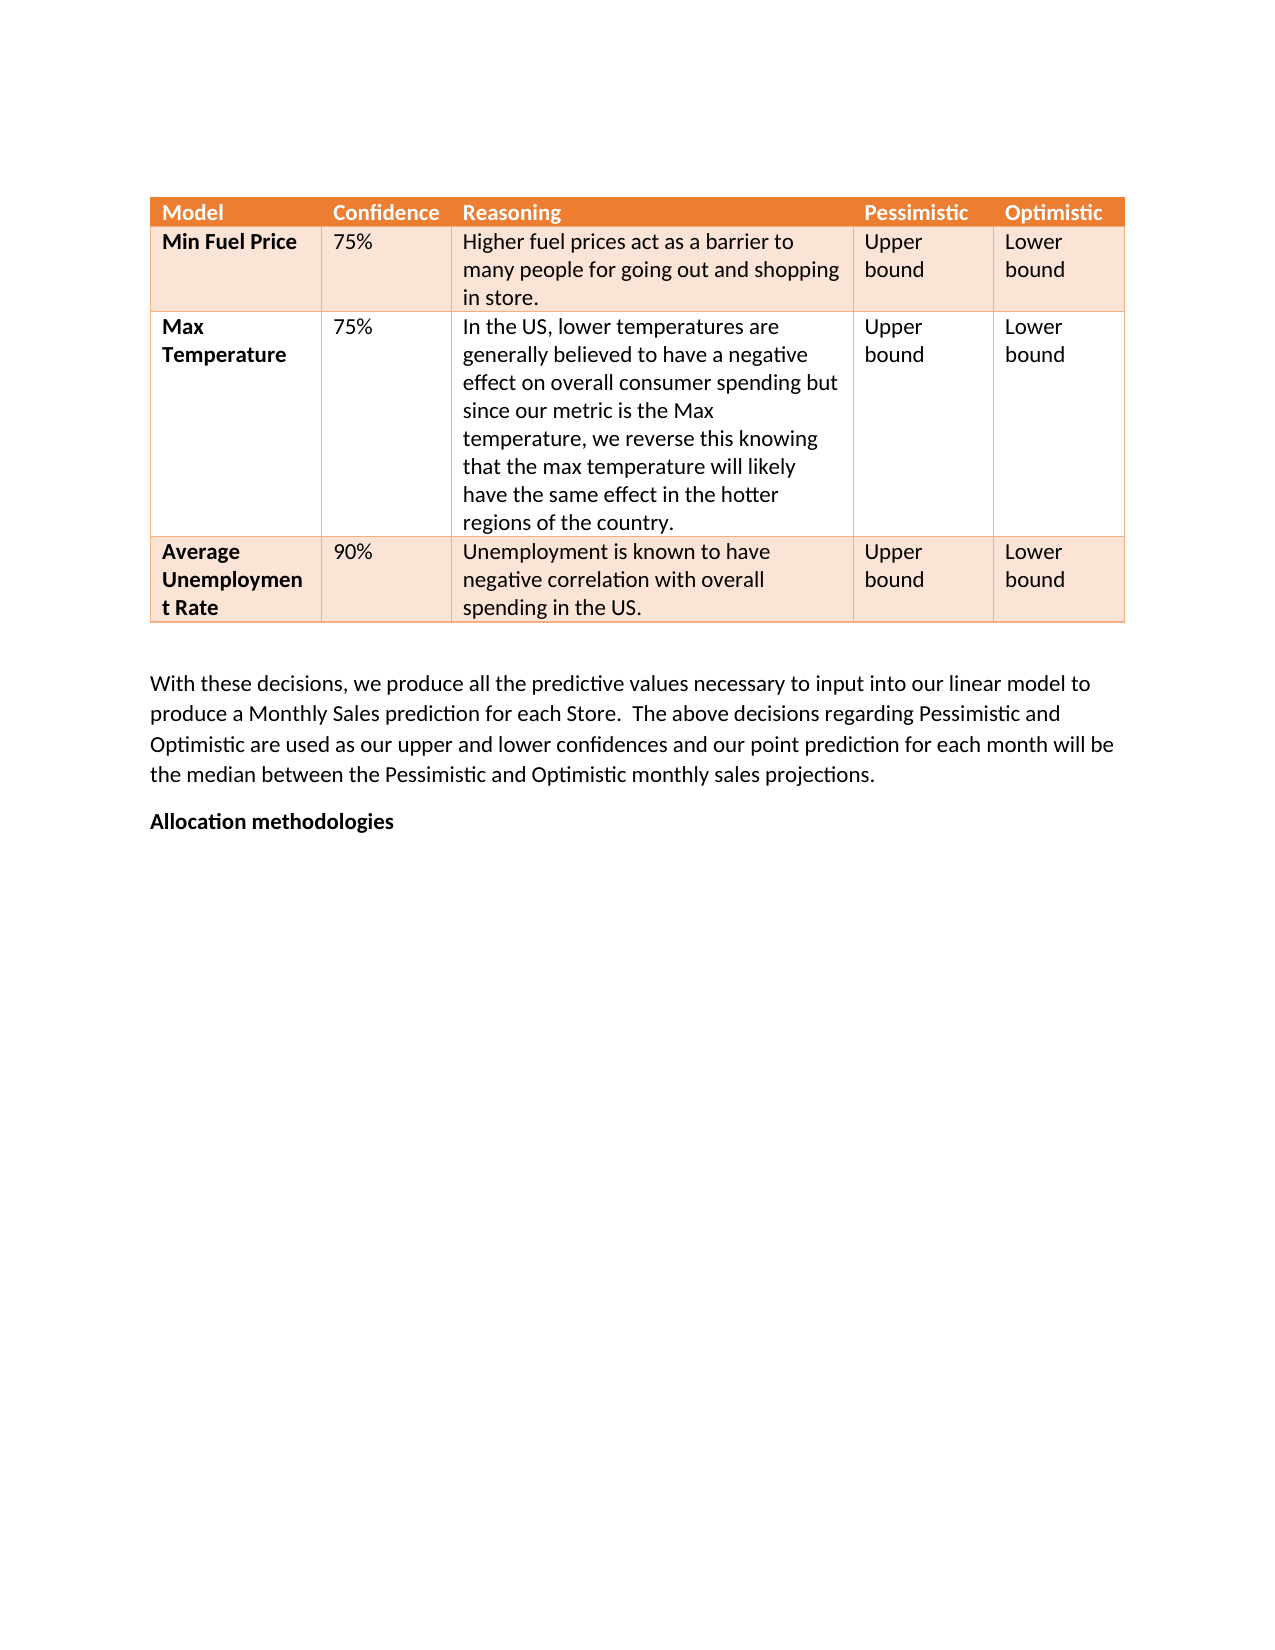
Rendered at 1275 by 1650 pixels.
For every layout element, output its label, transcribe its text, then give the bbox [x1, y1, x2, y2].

table_header Pessimistic [854, 198, 993, 226]
table_header Confidence [322, 198, 451, 226]
table_header Model [151, 198, 321, 226]
table_cell Upper bound [854, 537, 993, 621]
table_cell 75% [322, 312, 451, 536]
table_cell In the US, lower temperatures are generally believed to have a negative effect on overall consumer spending but since our metric is the Max temperature, we reverse this knowing that the max temperature will likely have the same effect in the hotter regions of the country. [452, 312, 853, 536]
table_header Optimistic [994, 198, 1124, 226]
table_cell Min Fuel Price [151, 227, 321, 311]
table_cell 75% [322, 227, 451, 311]
table_cell Upper bound [854, 227, 993, 311]
table_cell 90% [322, 537, 451, 621]
text With these decisions, we produce all the predictive values necessary to input into our linear model to produce a Monthly Sales prediction for each Store. The above decisions regarding Pessimistic and Optimistic are used as our upper and lower confidences and our point prediction for each month will be the median between the Pessimistic and Optimistic monthly sales projections. [150, 669, 1125, 788]
table_cell Lower bound [994, 227, 1124, 311]
table_cell Upper bound [854, 312, 993, 536]
table_cell Lower bound [994, 537, 1124, 621]
table_header Reasoning [452, 198, 853, 226]
table_cell Unemployment is known to have negative correlation with overall spending in the US. [452, 537, 853, 621]
text Allocation methodologies [150, 807, 1125, 835]
table_cell Higher fuel prices act as a barrier to many people for going out and shopping in store. [452, 227, 853, 311]
table_cell Average Unemployment Rate [151, 537, 321, 621]
table_cell Lower bound [994, 312, 1124, 536]
table_cell Max Temperature [151, 312, 321, 536]
